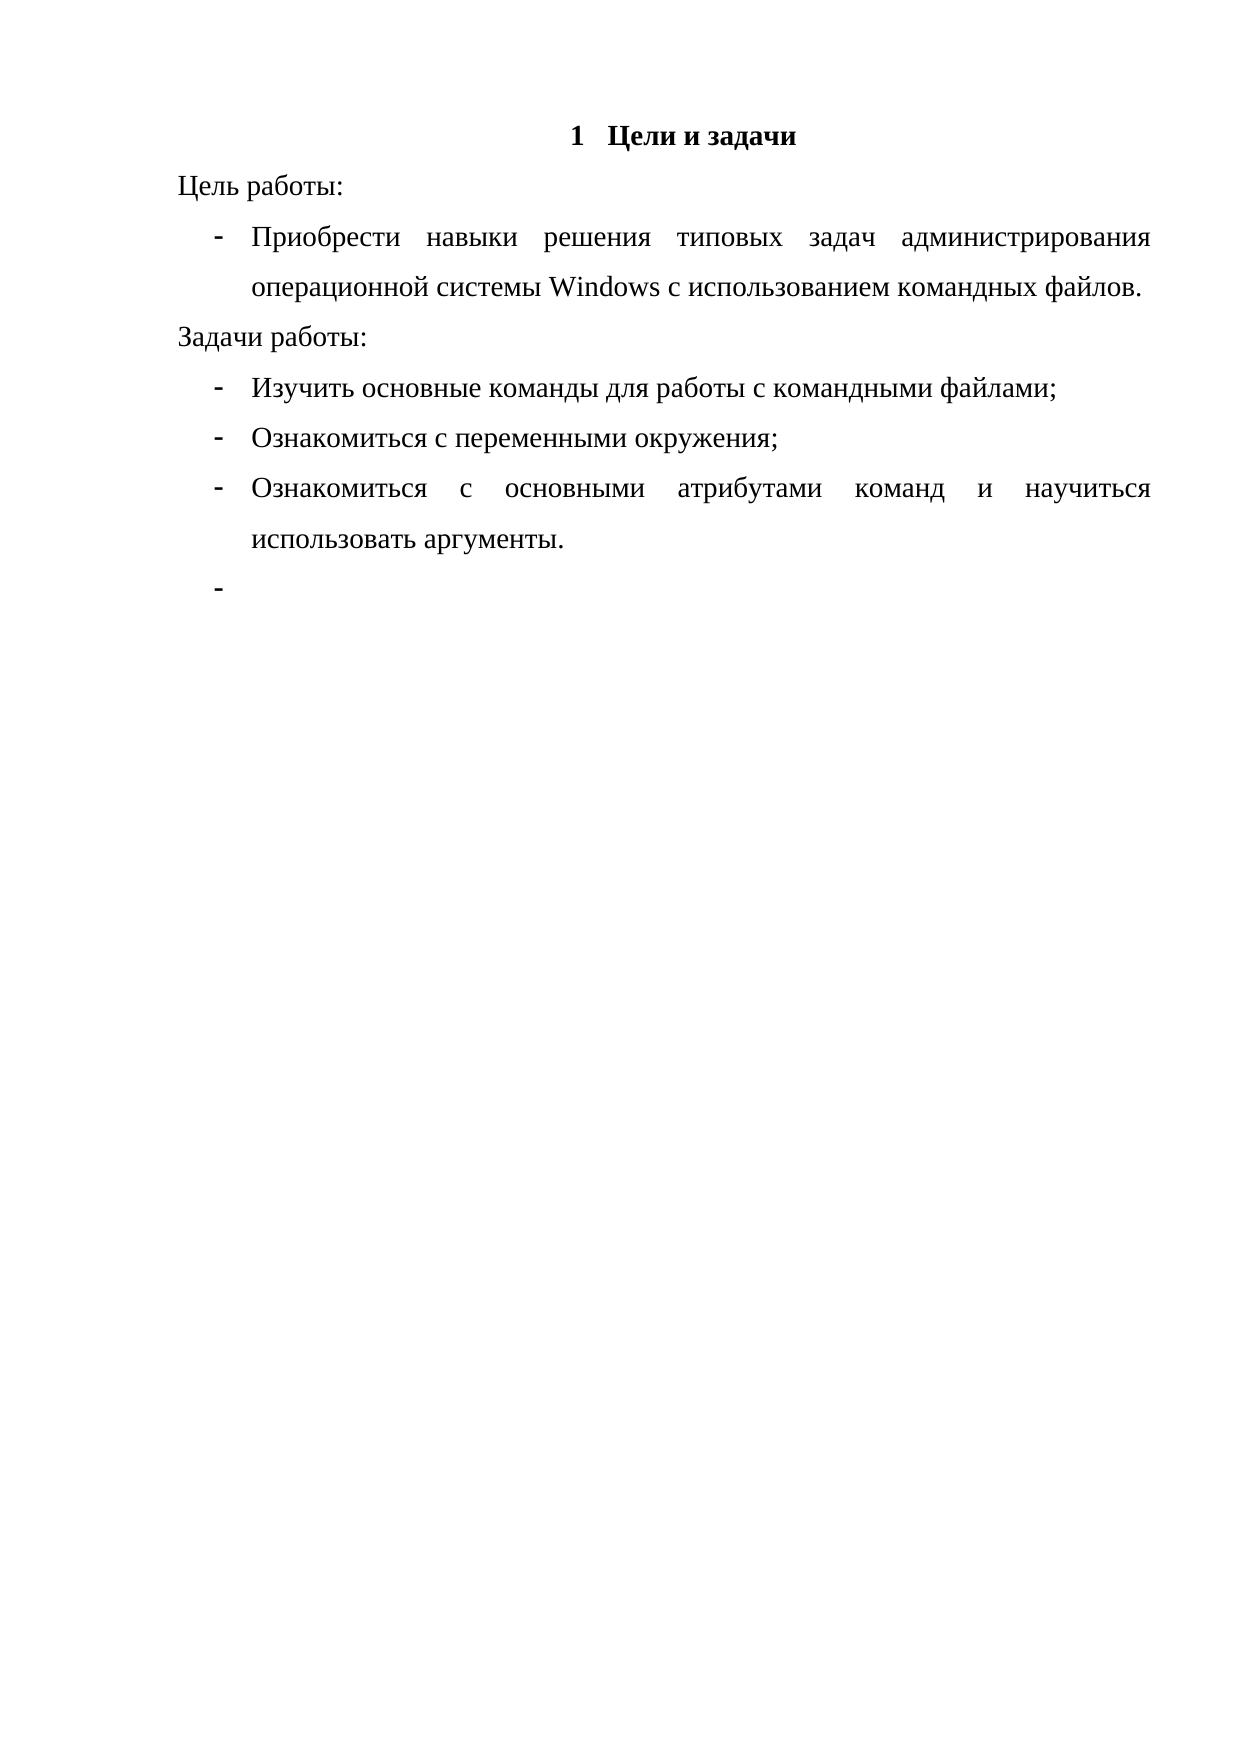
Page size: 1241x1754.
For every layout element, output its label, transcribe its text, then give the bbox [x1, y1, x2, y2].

list Цели и задачи [215, 118, 1152, 152]
list Приобрести навыки решения типовых задач администрирования операционной системы Windows с использованием командных файлов. [213, 219, 1152, 303]
text Цель работы: [177, 168, 1152, 202]
list Ознакомиться с основными атрибутами команд и научиться использовать аргументы. [213, 471, 1152, 554]
list Ознакомиться с переменными окружения; [213, 420, 1152, 454]
list Изучить основные команды для работы с командными файлами; [213, 370, 1152, 403]
text Задачи работы: [177, 319, 1152, 353]
